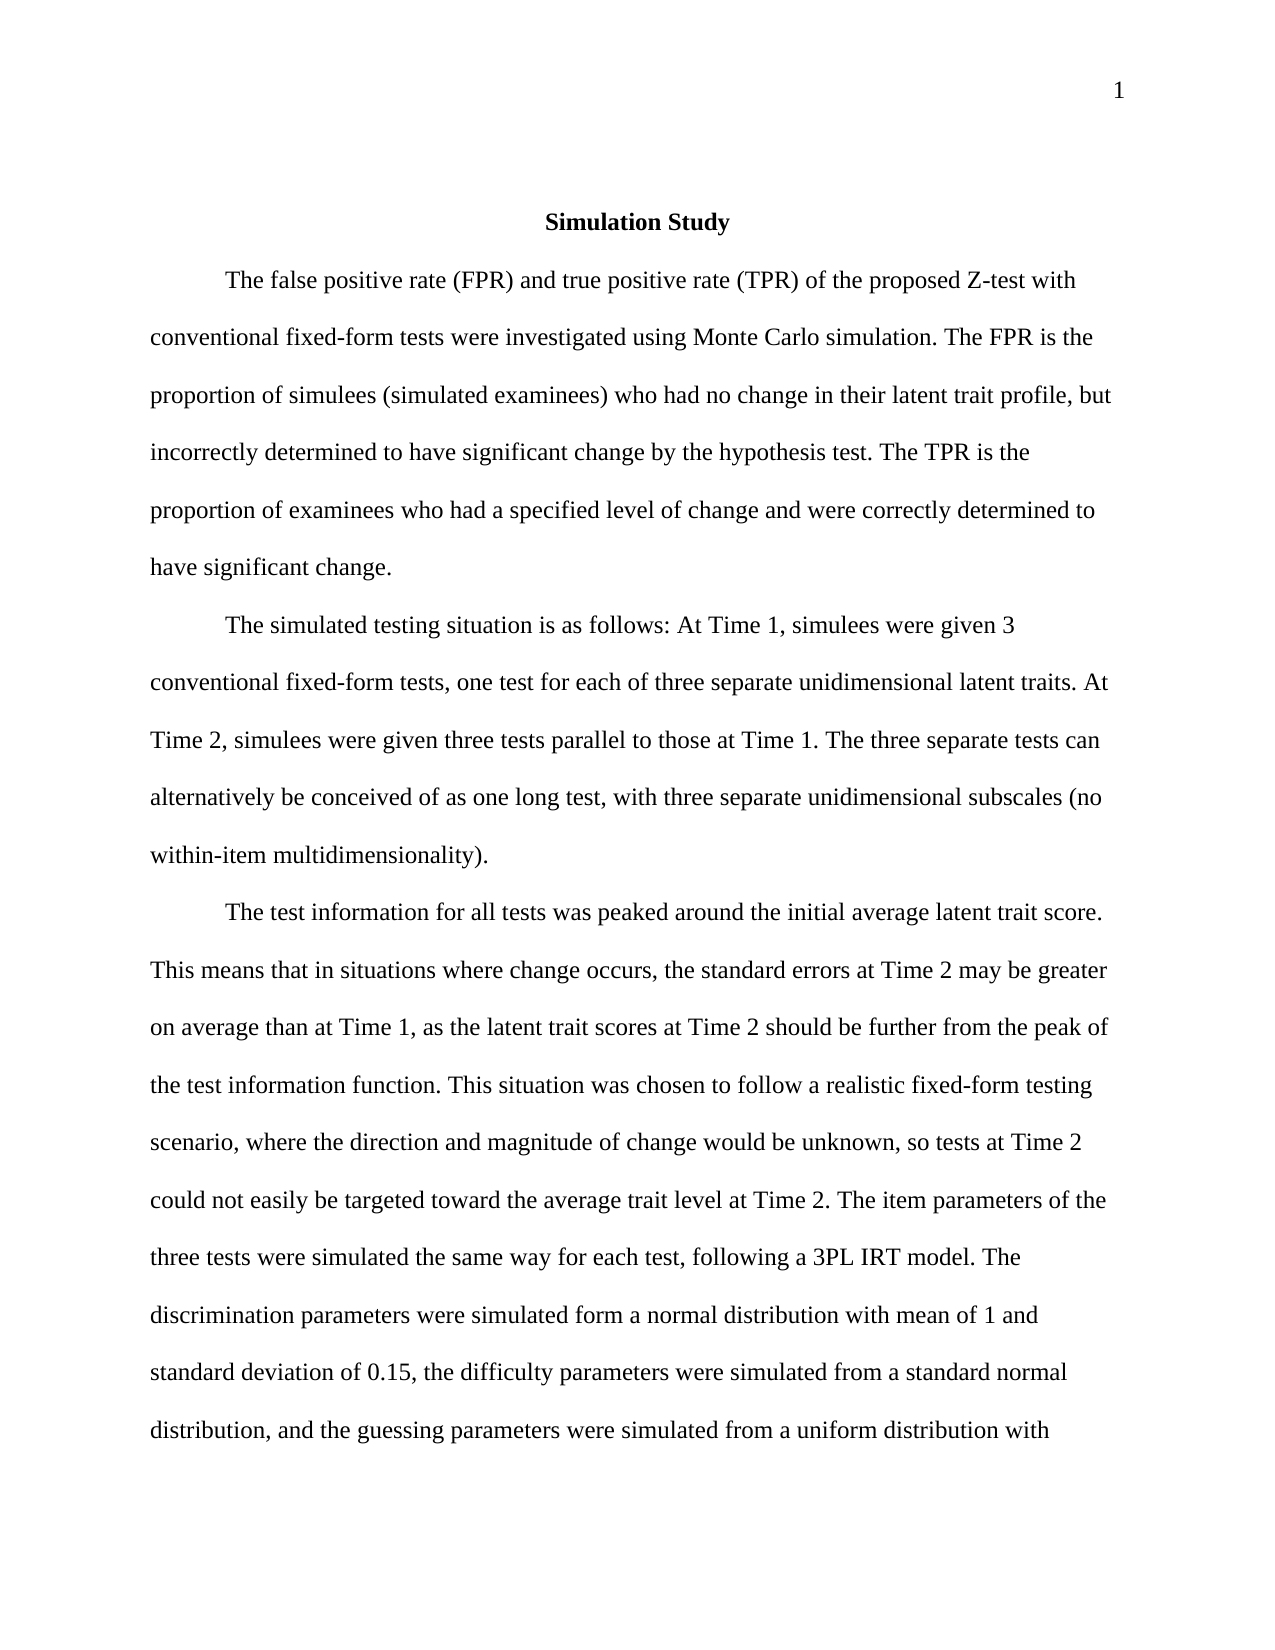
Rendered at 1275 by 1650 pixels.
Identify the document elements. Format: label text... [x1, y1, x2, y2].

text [150, 897, 1125, 1444]
text The false positive rate (FPR) and true positive rate (TPR) of the proposed Z-test with conventional fixed-form tests were investigated using Monte Carlo simulation. The FPR is the proportion of simulees (simulated examinees) who had no change in their latent trait profile, but incorrectly determined to have significant change by the hypothesis test. The TPR is the proportion of examinees who had a specified level of change and were correctly determined to have significant change. [150, 265, 1125, 581]
subtitle Simulation Study [150, 207, 1125, 236]
text The simulated testing situation is as follows: At Time 1, simulees were given 3 conventional fixed-form tests, one test for each of three separate unidimensional latent traits. At Time 2, simulees were given three tests parallel to those at Time 1. The three separate tests can alternatively be conceived of as one long test, with three separate unidimensional subscales (no within-item multidimensionality). [150, 610, 1125, 869]
